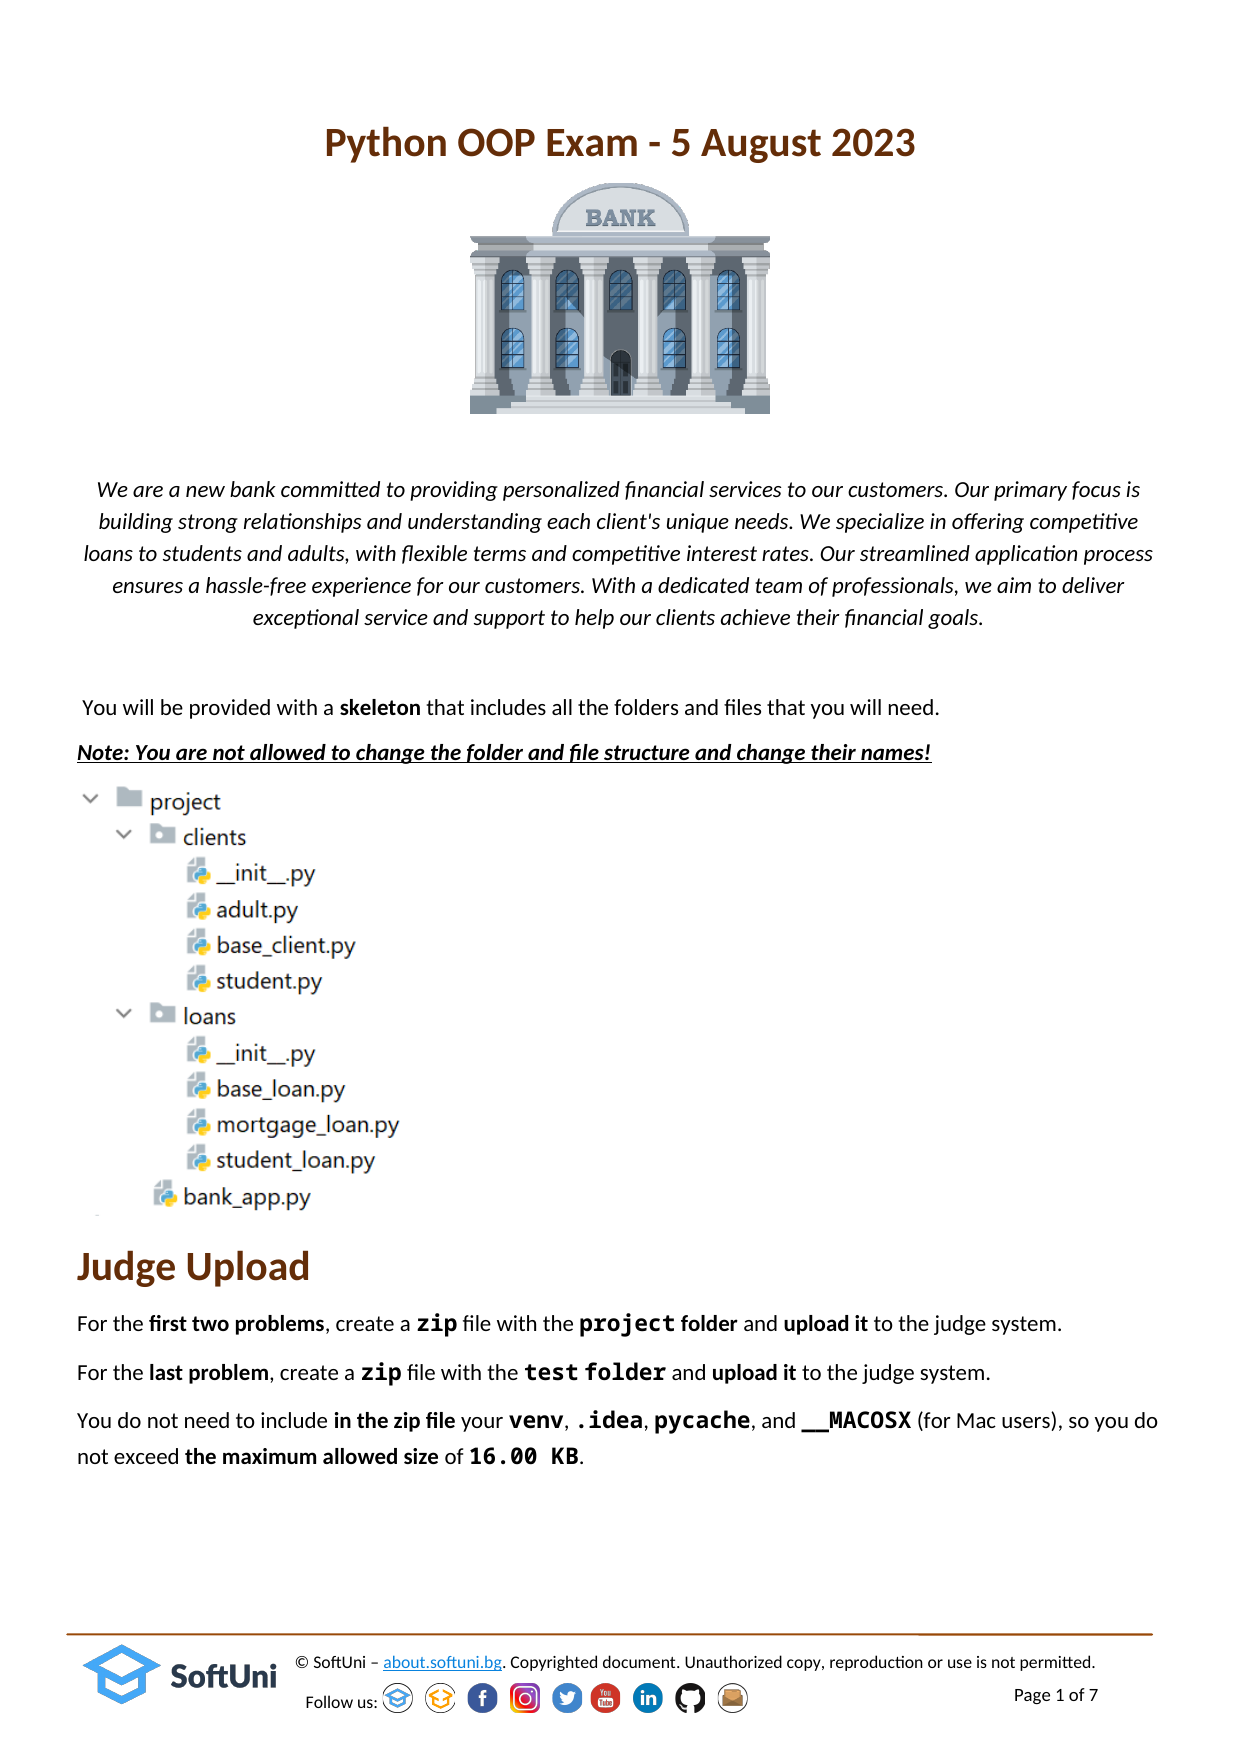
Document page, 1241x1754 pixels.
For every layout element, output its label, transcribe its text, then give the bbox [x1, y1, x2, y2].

picture [76, 782, 412, 1216]
picture [675, 1683, 705, 1713]
text Judge Upload [77, 1240, 1163, 1291]
picture [717, 1683, 748, 1713]
picture [633, 1683, 642, 1692]
picture [470, 183, 770, 414]
picture [633, 1704, 642, 1713]
picture [425, 1683, 455, 1713]
subtitle Python OOP Exam - 5 August 2023 [77, 116, 1163, 167]
text You do not need to include in the zip file your venv, .idea, pycache, and __MACOSX (for Mac users), so you do not exceed the maximum allowed size of 16.00 KB. [77, 1404, 1163, 1471]
text We are a new bank committed to providing personalized financial services to our customers. Our primary focus is building strong relationships and understanding each client's unique needs. We specialize in offering competitive loans to students and adults, with flexible terms and competitive interest rates. Our streamlined application process ensures a hassle-free experience for our customers. With a dedicated team of professionals, we aim to deliver exceptional service and support to help our clients achieve their financial goals. [77, 475, 1163, 632]
picture [654, 1704, 663, 1713]
picture [510, 1683, 540, 1713]
text For the first two problems, create a zip file with the project folder and upload it to the judge system. [77, 1307, 1163, 1338]
picture [590, 1683, 621, 1713]
text You will be provided with a skeleton that includes all the folders and files that you will need. [77, 693, 1163, 721]
picture [552, 1683, 583, 1713]
picture [467, 1683, 498, 1713]
picture [76, 1638, 283, 1710]
picture [647, 1695, 656, 1705]
text For the last problem, create a zip file with the test folder and upload it to the judge system. [77, 1356, 1163, 1387]
picture [654, 1683, 663, 1692]
picture [382, 1683, 413, 1713]
text Note: You are not allowed to change the folder and file structure and change their names! [77, 738, 1163, 766]
